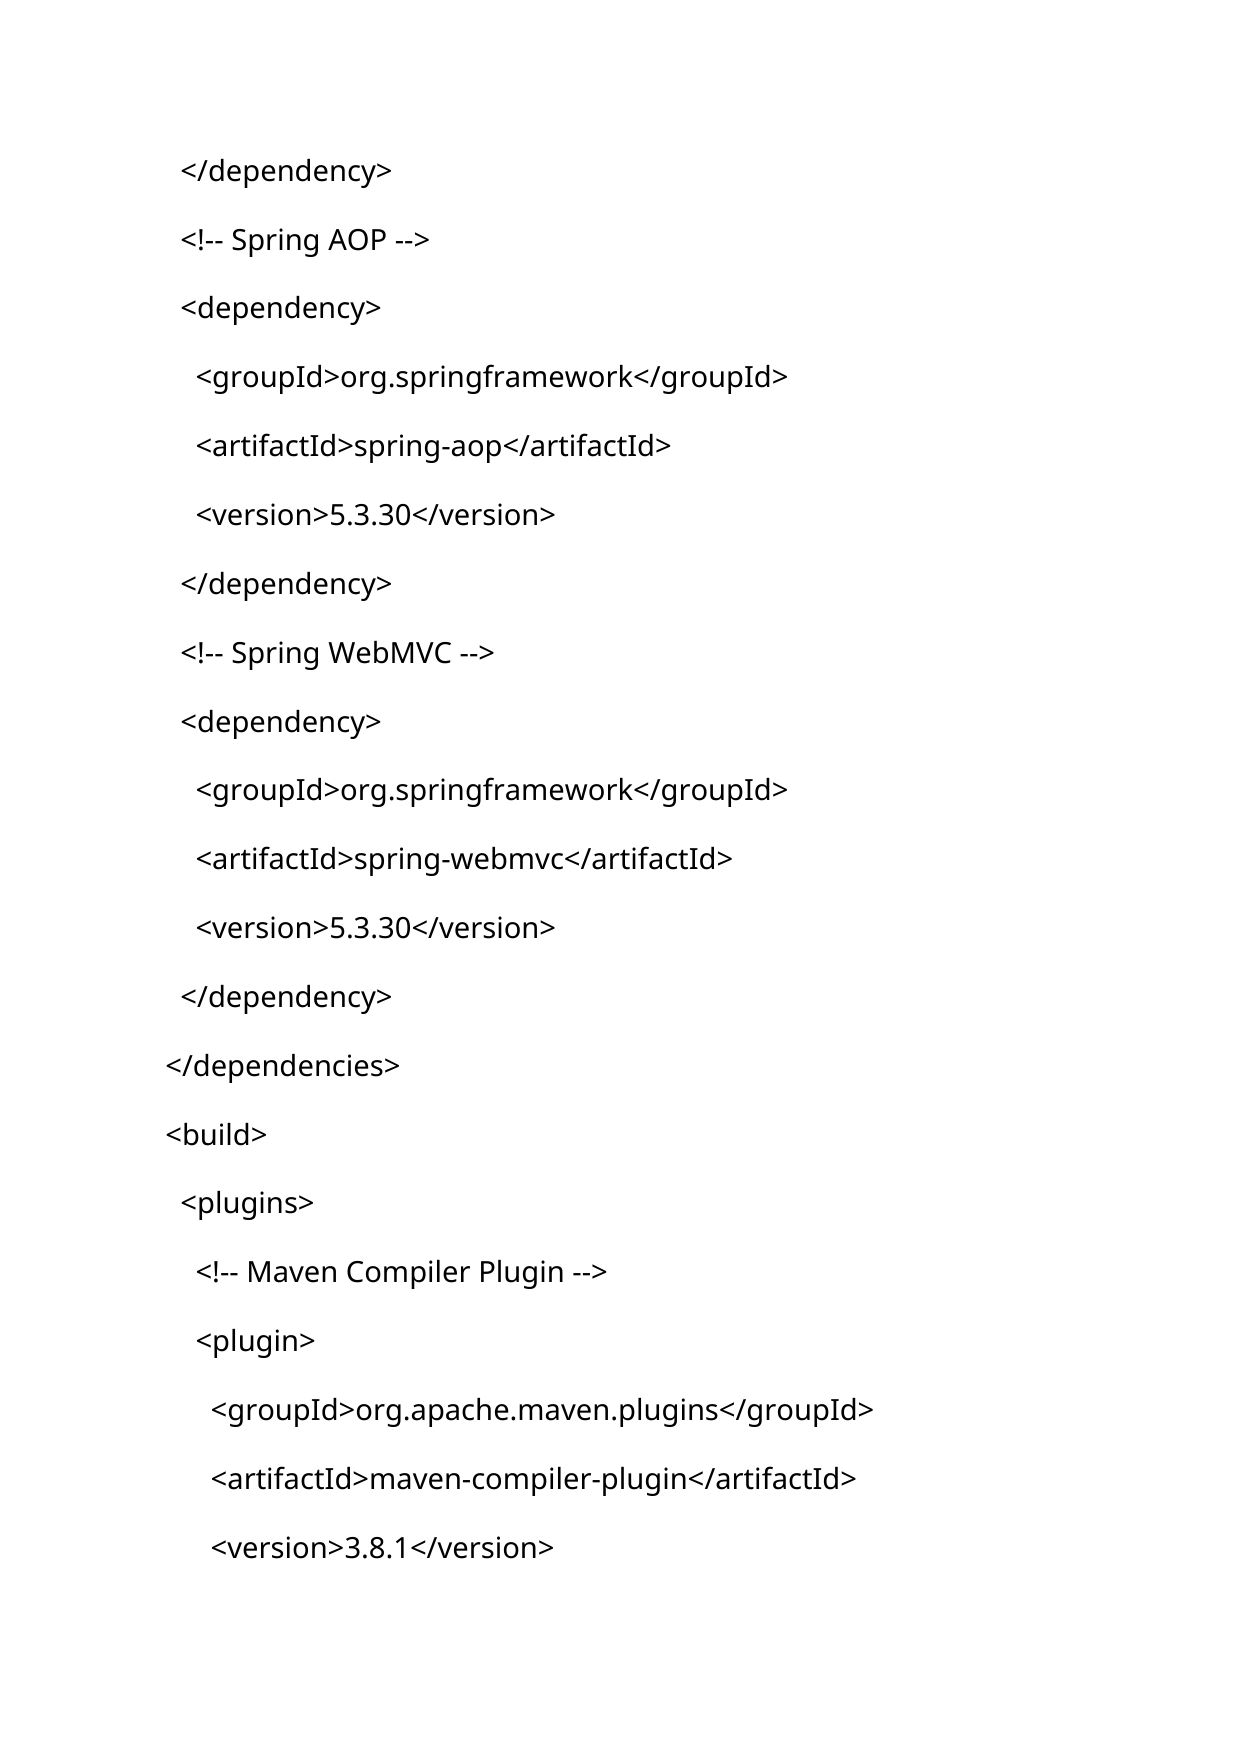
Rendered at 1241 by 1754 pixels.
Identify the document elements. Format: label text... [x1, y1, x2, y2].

text <build> [150, 1114, 1090, 1154]
text <!-- Maven Compiler Plugin --> [150, 1252, 1090, 1291]
text <artifactId>spring-aop</artifactId> [150, 425, 1090, 465]
text </dependency> [150, 150, 1090, 190]
text <artifactId>spring-webmvc</artifactId> [150, 838, 1090, 878]
text </dependency> [150, 976, 1090, 1016]
text <artifactId>maven-compiler-plugin</artifactId> [150, 1458, 1090, 1498]
text <groupId>org.springframework</groupId> [150, 770, 1090, 809]
text <plugins> [150, 1183, 1090, 1222]
text <plugin> [150, 1321, 1090, 1360]
text <groupId>org.apache.maven.plugins</groupId> [150, 1389, 1090, 1429]
text <dependency> [150, 288, 1090, 327]
text <version>5.3.30</version> [150, 907, 1090, 947]
text </dependencies> [150, 1045, 1090, 1085]
text <version>3.8.1</version> [150, 1527, 1090, 1567]
text </dependency> [150, 563, 1090, 603]
text <groupId>org.springframework</groupId> [150, 357, 1090, 396]
text <!-- Spring WebMVC --> [150, 632, 1090, 672]
text <version>5.3.30</version> [150, 494, 1090, 534]
text <dependency> [150, 701, 1090, 741]
text <!-- Spring AOP --> [150, 219, 1090, 258]
